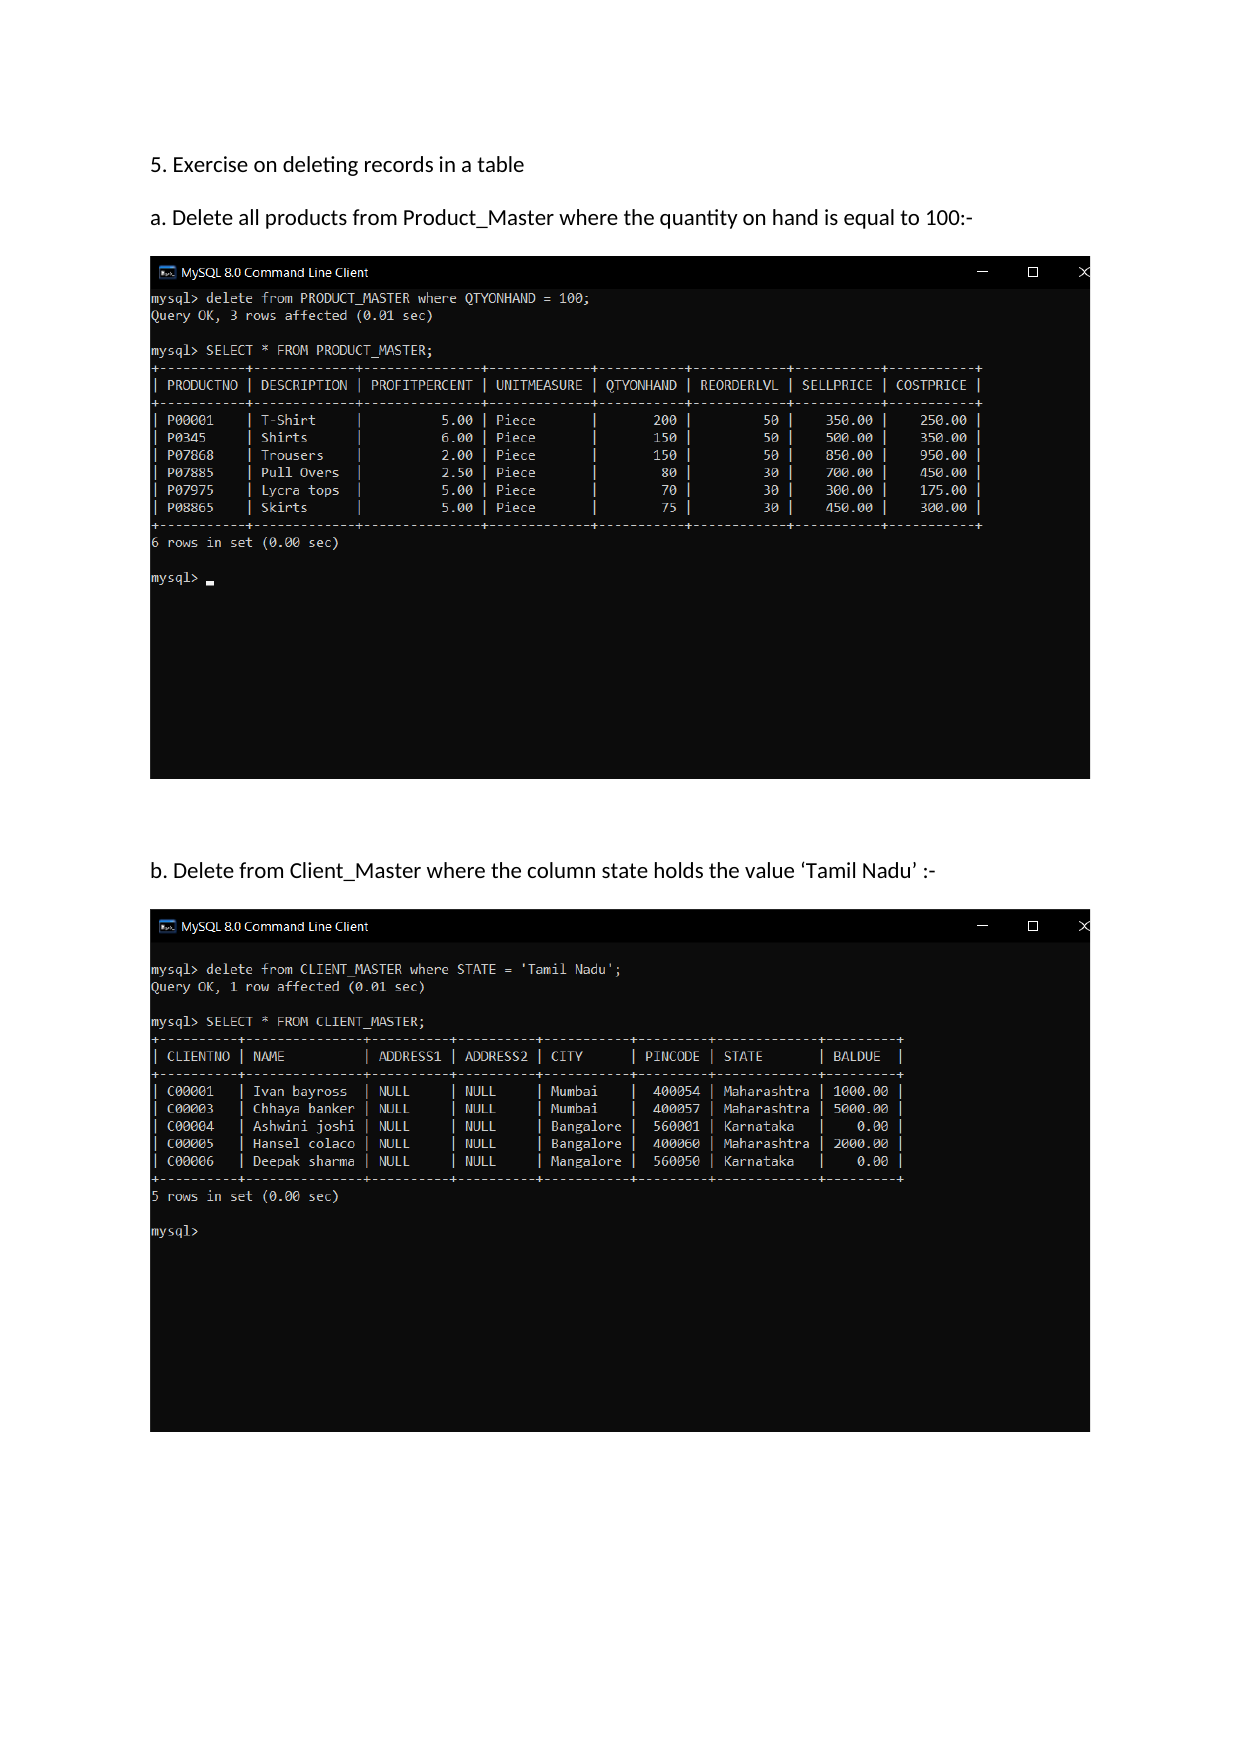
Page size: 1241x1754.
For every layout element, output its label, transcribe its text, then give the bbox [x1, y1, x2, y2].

text b. Delete from Client_Master where the column state holds the value ‘Tamil Nadu’ :- [150, 856, 1090, 884]
picture [150, 909, 1091, 1432]
text 5. Exercise on deleting records in a table [150, 150, 1090, 178]
picture [150, 256, 1091, 779]
text a. Delete all products from Product_Master where the quantity on hand is equal to 100:- [150, 203, 1090, 231]
